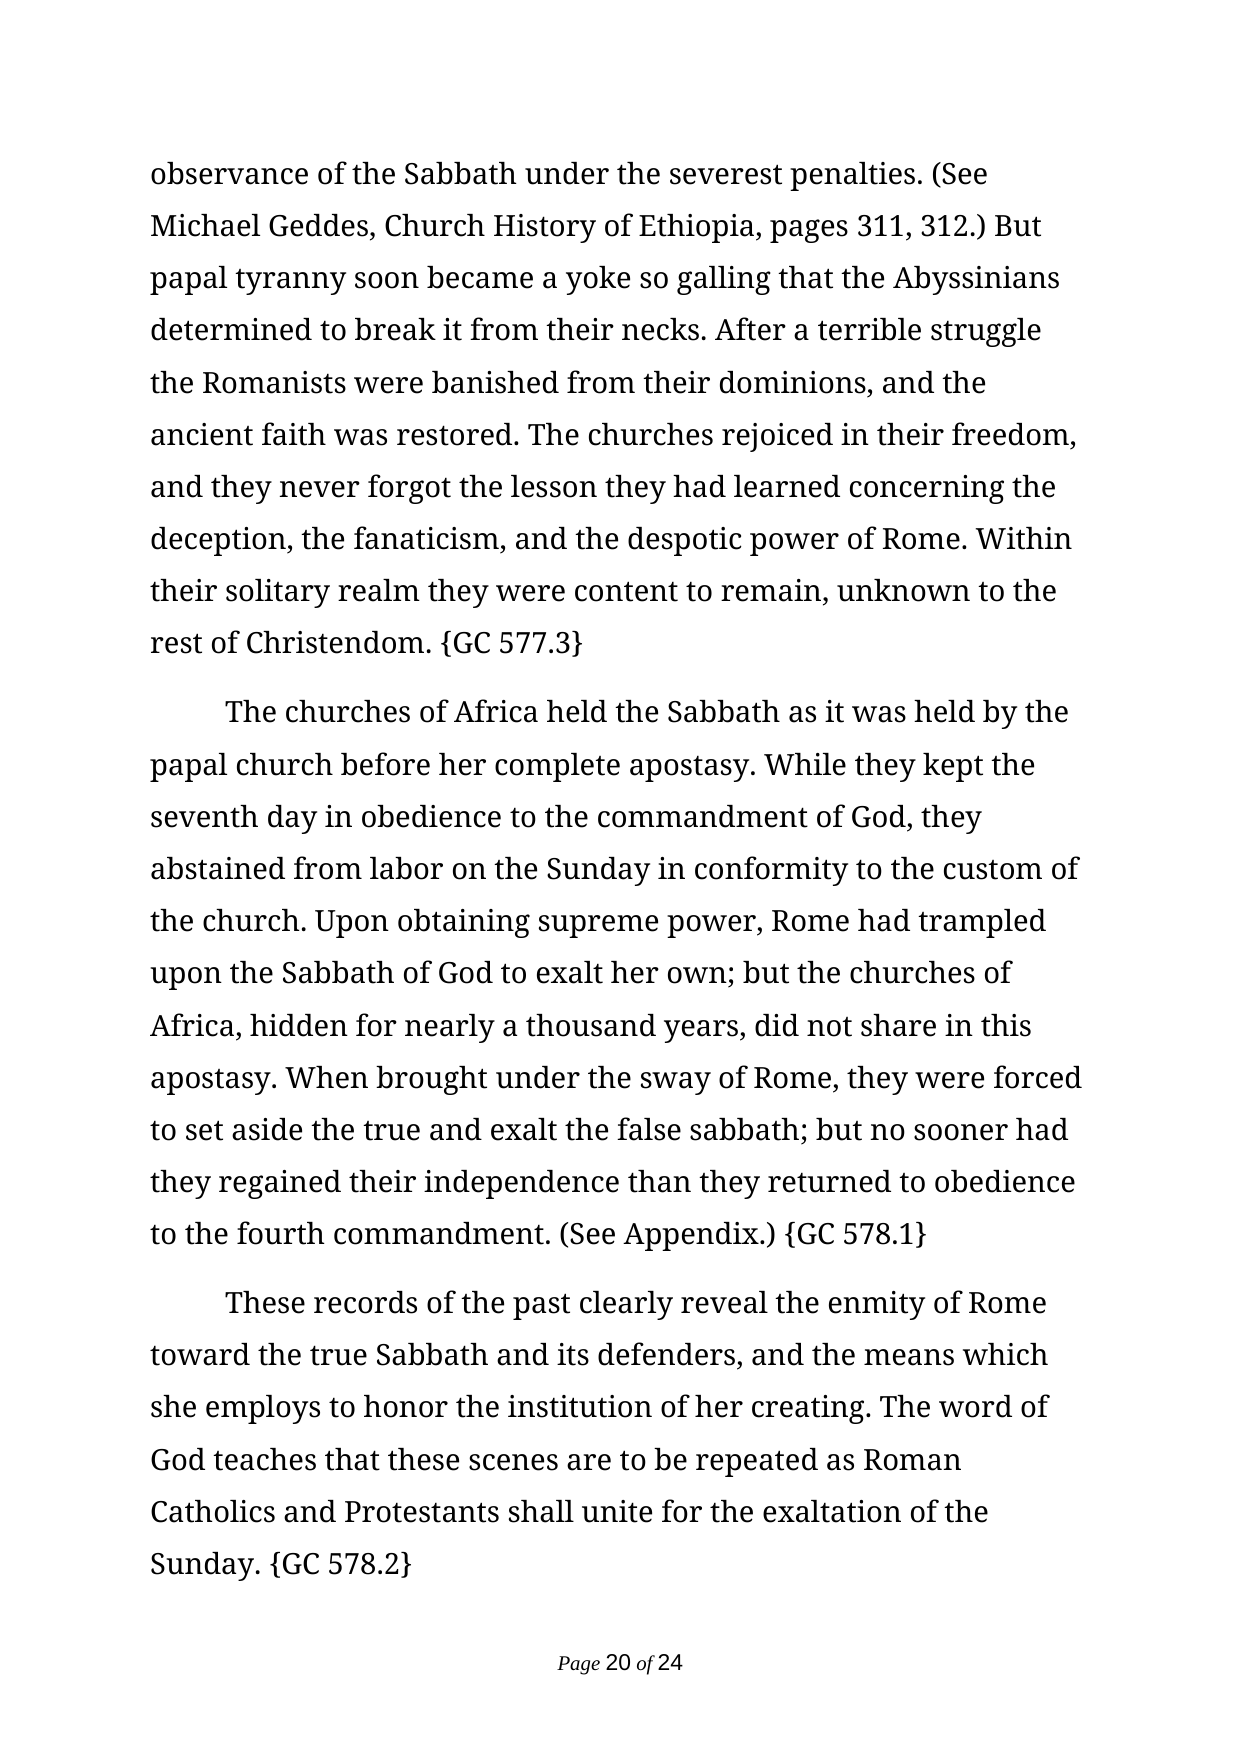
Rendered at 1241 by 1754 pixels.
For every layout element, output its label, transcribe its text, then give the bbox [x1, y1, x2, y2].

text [150, 150, 1090, 668]
text These records of the past clearly reveal the enmity of Rome toward the true Sabbath and its defenders, and the means which she employs to honor the institution of her creating. The word of God teaches that these scenes are to be repeated as Roman Catholics and Protestants shall unite for the exaltation of the Sunday. {GC 578.2} [150, 1279, 1090, 1588]
text The churches of Africa held the Sabbath as it was held by the papal church before her complete apostasy. While they kept the seventh day in obedience to the commandment of God, they abstained from labor on the Sunday in conformity to the custom of the church. Upon obtaining supreme power, Rome had trampled upon the Sabbath of God to exalt her own; but the churches of Africa, hidden for nearly a thousand years, did not share in this apostasy. When brought under the sway of Rome, they were forced to set aside the true and exalt the false sabbath; but no sooner had they regained their independence than they returned to obedience to the fourth commandment. (See Appendix.) {GC 578.1} [150, 688, 1090, 1259]
